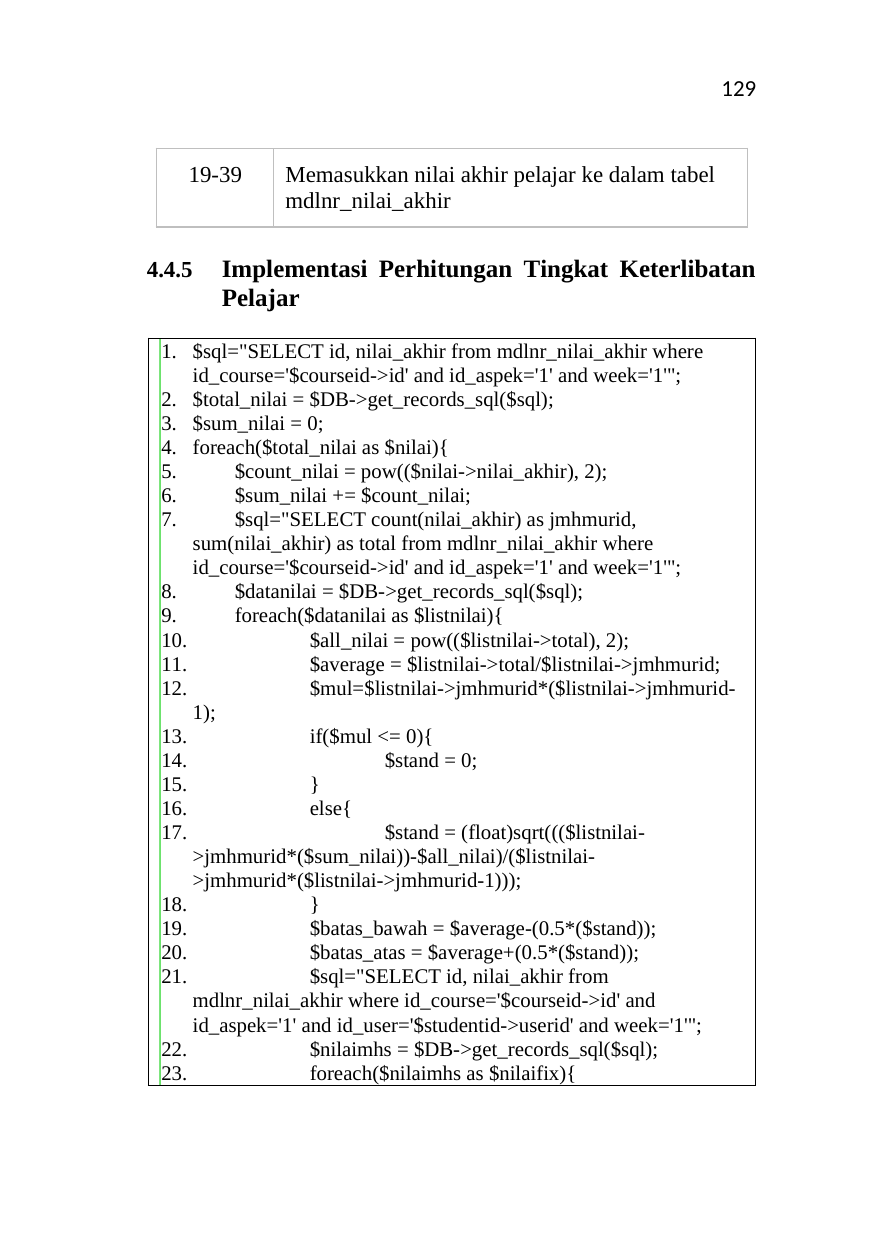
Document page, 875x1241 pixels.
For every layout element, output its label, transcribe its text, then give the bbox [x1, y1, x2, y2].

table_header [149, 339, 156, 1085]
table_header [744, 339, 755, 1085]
subtitle Implementasi Perhitungan Tingkat Keterlibatan Pelajar [147, 254, 756, 311]
table_cell Memasukkan nilai akhir pelajar ke dalam tabel mdlnr_nilai_akhir [274, 149, 747, 226]
table_cell 19-39 [157, 149, 273, 226]
